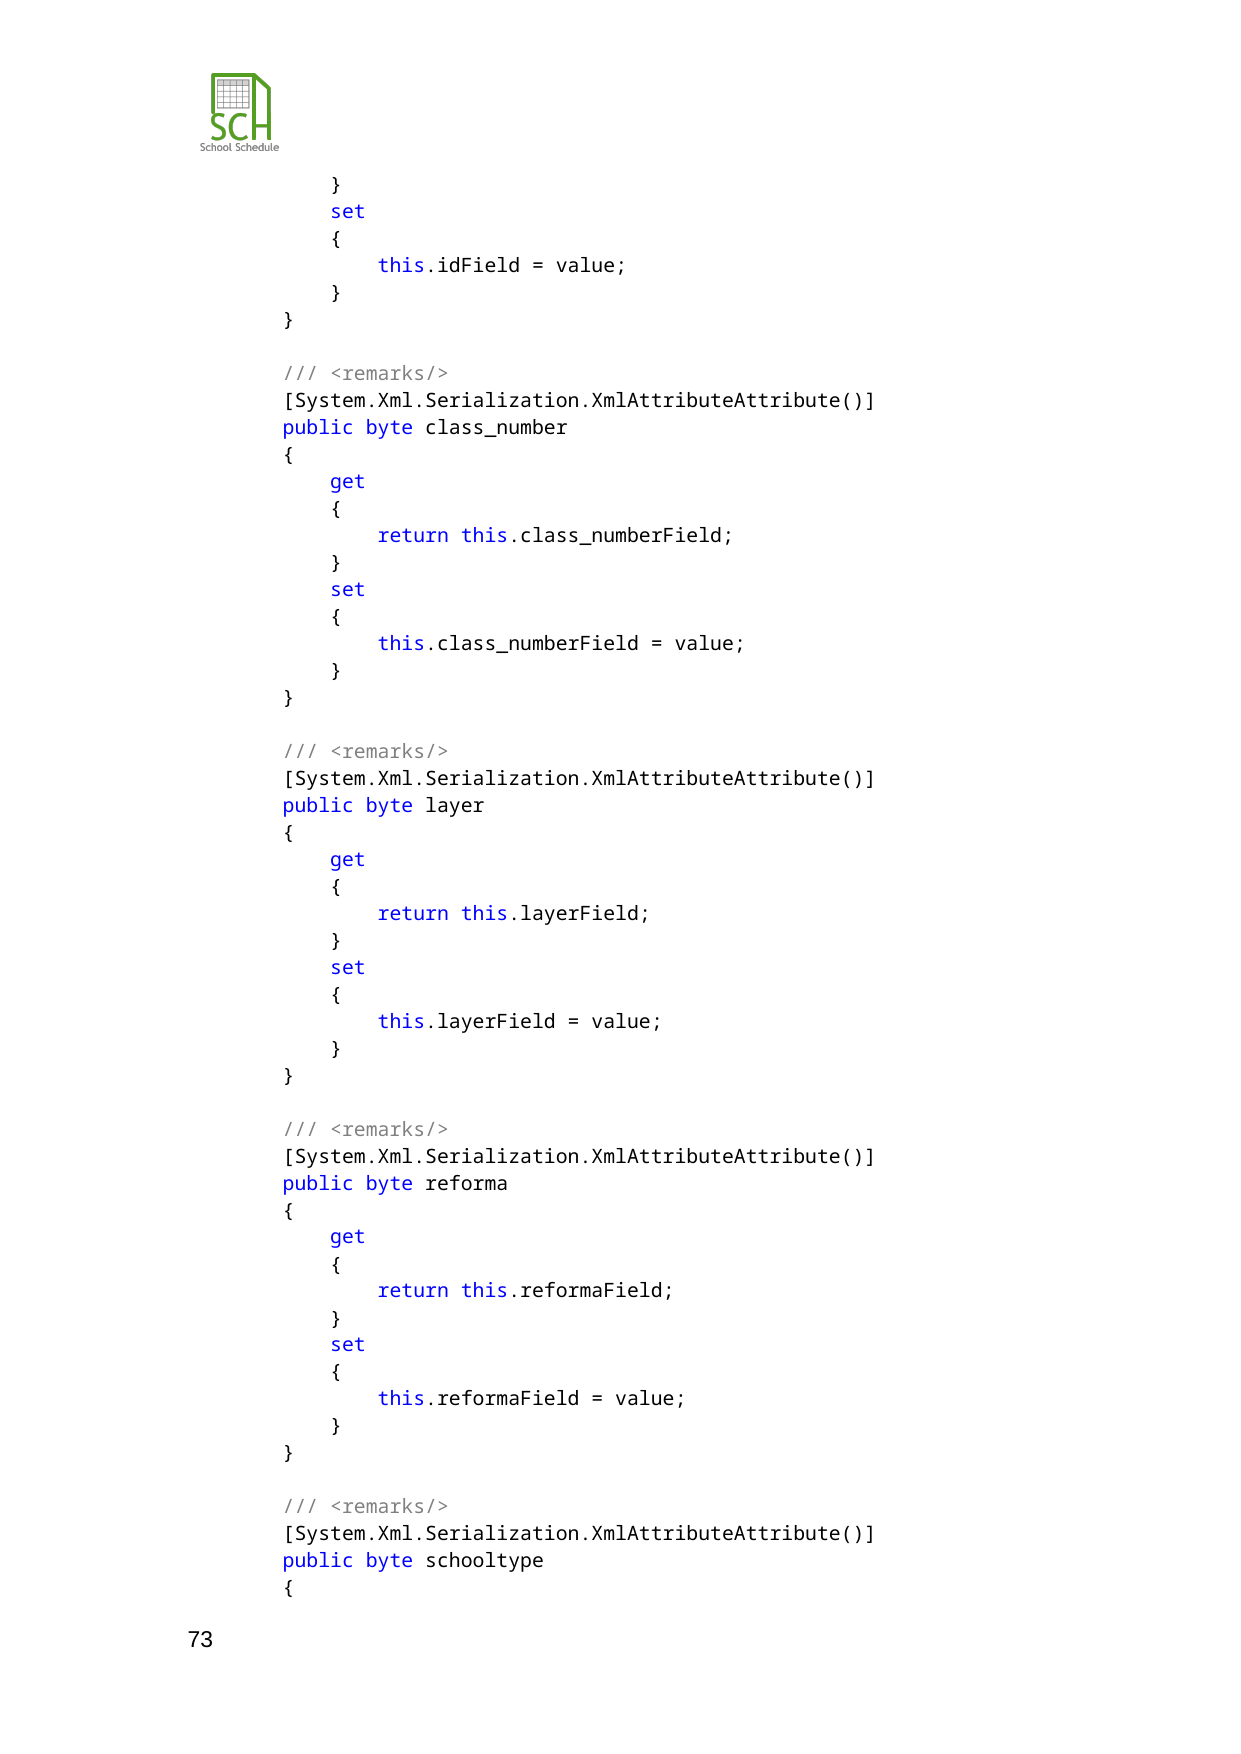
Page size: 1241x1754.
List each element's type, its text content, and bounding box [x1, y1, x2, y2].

text } [187, 306, 1053, 332]
text return this.reformaField; [187, 1277, 1053, 1304]
text this.class_numberField = value; [187, 629, 1053, 656]
text this.layerField = value; [187, 1007, 1053, 1034]
text } [187, 1034, 1053, 1061]
text { [187, 494, 1053, 521]
text { [187, 224, 1053, 252]
picture [187, 73, 296, 171]
text public byte reforma [187, 1169, 1053, 1196]
text set [187, 198, 1053, 224]
text this.idField = value; [187, 252, 1053, 278]
text } [187, 1304, 1053, 1331]
text get [187, 845, 1053, 872]
text public byte layer [187, 791, 1053, 818]
text [System.Xml.Serialization.XmlAttributeAttribute()] [187, 1142, 1053, 1169]
text [System.Xml.Serialization.XmlAttributeAttribute()] [187, 386, 1053, 413]
text } [187, 1412, 1053, 1439]
text /// <remarks/> [187, 359, 1053, 386]
text { [187, 872, 1053, 899]
text /// <remarks/> [187, 1115, 1053, 1142]
text } [187, 548, 1053, 575]
text return this.layerField; [187, 899, 1053, 926]
text { [187, 980, 1053, 1007]
text public byte schooltype [187, 1547, 1053, 1573]
text { [187, 1196, 1053, 1223]
text } [187, 926, 1053, 953]
text } [187, 171, 1053, 198]
text } [187, 1061, 1053, 1088]
text } [187, 683, 1053, 710]
text { [187, 1358, 1053, 1385]
text public byte class_number [187, 413, 1053, 440]
text /// <remarks/> [187, 737, 1053, 764]
text { [187, 440, 1053, 467]
text } [187, 1439, 1053, 1466]
text { [187, 602, 1053, 629]
text [System.Xml.Serialization.XmlAttributeAttribute()] [187, 764, 1053, 791]
text } [187, 656, 1053, 683]
text get [187, 1223, 1053, 1250]
text set [187, 953, 1053, 980]
text { [187, 1250, 1053, 1277]
text get [187, 467, 1053, 494]
text { [187, 1573, 1053, 1601]
text } [187, 278, 1053, 306]
text set [187, 575, 1053, 602]
text [System.Xml.Serialization.XmlAttributeAttribute()] [187, 1519, 1053, 1547]
text return this.class_numberField; [187, 521, 1053, 548]
text { [187, 818, 1053, 845]
text this.reformaField = value; [187, 1385, 1053, 1412]
text set [187, 1331, 1053, 1358]
text /// <remarks/> [187, 1493, 1053, 1519]
